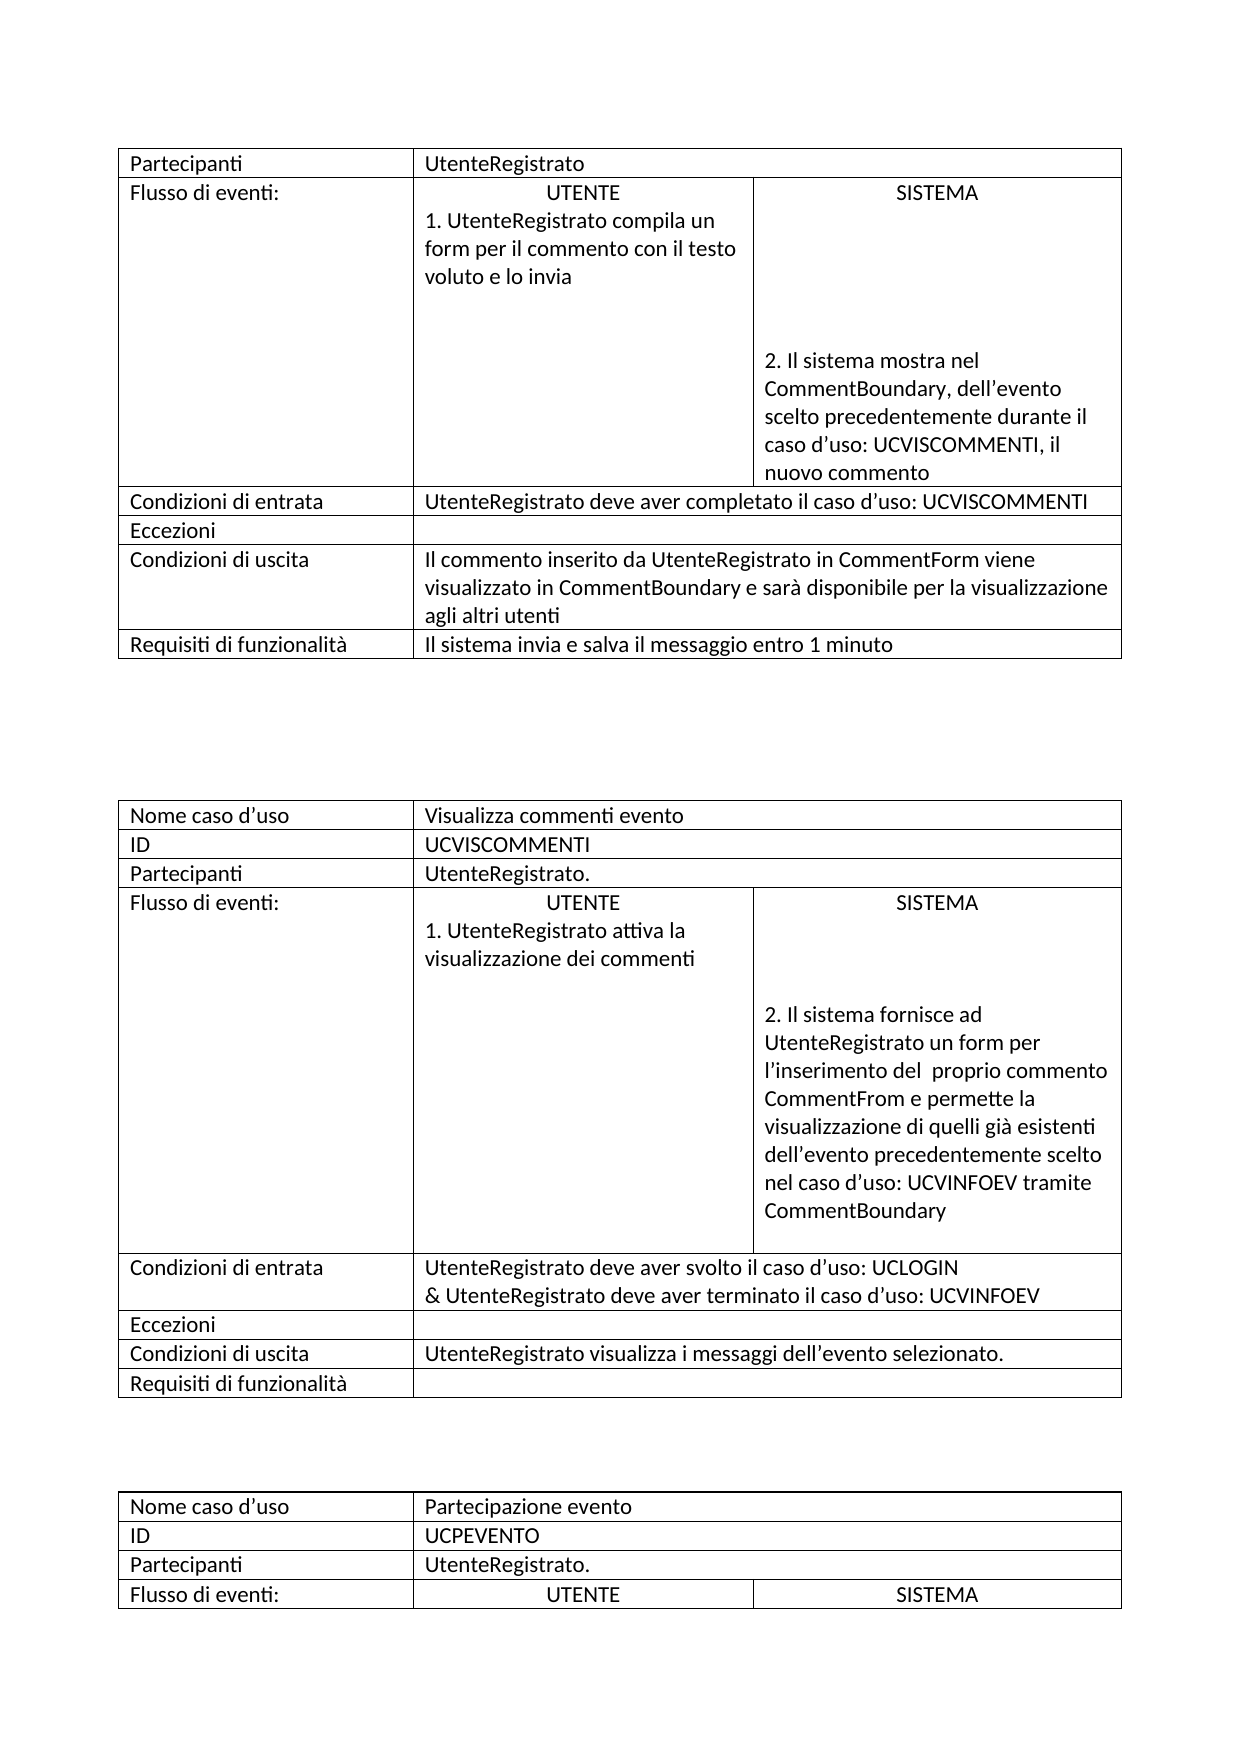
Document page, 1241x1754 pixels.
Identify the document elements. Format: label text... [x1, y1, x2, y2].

table_cell ID [119, 830, 413, 858]
table_cell Eccezioni [119, 516, 413, 544]
table_cell UTENTE 1. UtenteRegistrato compila un form per il commento con il testo voluto e lo invia [414, 178, 753, 486]
table_cell Partecipanti [119, 149, 413, 177]
table_cell UtenteRegistrato. [414, 859, 1121, 887]
table_cell [414, 516, 1121, 544]
table_cell UtenteRegistrato [414, 149, 1121, 177]
table_header Partecipazione evento [414, 1493, 1121, 1521]
table_cell ID [119, 1522, 413, 1549]
table_cell UtenteRegistrato deve aver svolto il caso d’uso: UCLOGIN & UtenteRegistrato deve aver terminato il caso d’uso: UCVINFOEV [414, 1254, 1121, 1309]
table_cell UCPEVENTO [414, 1522, 1121, 1549]
table_cell UTENTE 1. UtenteRegistrato attiva la visualizzazione dei commenti [414, 888, 753, 1252]
table_cell Condizioni di entrata [119, 1254, 413, 1309]
table_cell UtenteRegistrato deve aver completato il caso d’uso: UCVISCOMMENTI [414, 487, 1121, 515]
table_cell SISTEMA 2. Il sistema mostra nel CommentBoundary, dell’evento scelto precedentemente durante il caso d’uso: UCVISCOMMENTI, il nuovo commento [754, 178, 1121, 486]
table_cell Flusso di eventi: [119, 178, 413, 486]
table_cell Condizioni di uscita [119, 1340, 413, 1368]
table_cell UCVISCOMMENTI [414, 830, 1121, 858]
table_header Nome caso d’uso [119, 1493, 413, 1521]
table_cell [414, 1580, 753, 1608]
table_cell Partecipanti [119, 859, 413, 887]
table_cell Il sistema invia e salva il messaggio entro 1 minuto [414, 630, 1121, 658]
table_cell [414, 1311, 1121, 1338]
table_cell Condizioni di uscita [119, 545, 413, 629]
table_header Nome caso d’uso [119, 801, 413, 829]
table_cell Condizioni di entrata [119, 487, 413, 515]
table_cell UtenteRegistrato visualizza i messaggi dell’evento selezionato. [414, 1340, 1121, 1368]
table_cell Requisiti di funzionalità [119, 630, 413, 658]
table_cell SISTEMA 2. Il sistema fornisce ad UtenteRegistrato un form per l’inserimento del proprio commento CommentFrom e permette la visualizzazione di quelli già esistenti dell’evento precedentemente scelto nel caso d’uso: UCVINFOEV tramite CommentBoundary [754, 888, 1121, 1252]
table_cell [414, 1369, 1121, 1397]
table_cell UtenteRegistrato. [414, 1551, 1121, 1579]
table_cell Flusso di eventi: [119, 1580, 413, 1608]
table_cell Partecipanti [119, 1551, 413, 1579]
table_cell Eccezioni [119, 1311, 413, 1338]
table_cell Requisiti di funzionalità [119, 1369, 413, 1397]
table_header Visualizza commenti evento [414, 801, 1121, 829]
table_cell Il commento inserito da UtenteRegistrato in CommentForm viene visualizzato in CommentBoundary e sarà disponibile per la visualizzazione agli altri utenti [414, 545, 1121, 629]
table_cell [754, 1580, 1121, 1608]
table_cell Flusso di eventi: [119, 888, 413, 1252]
